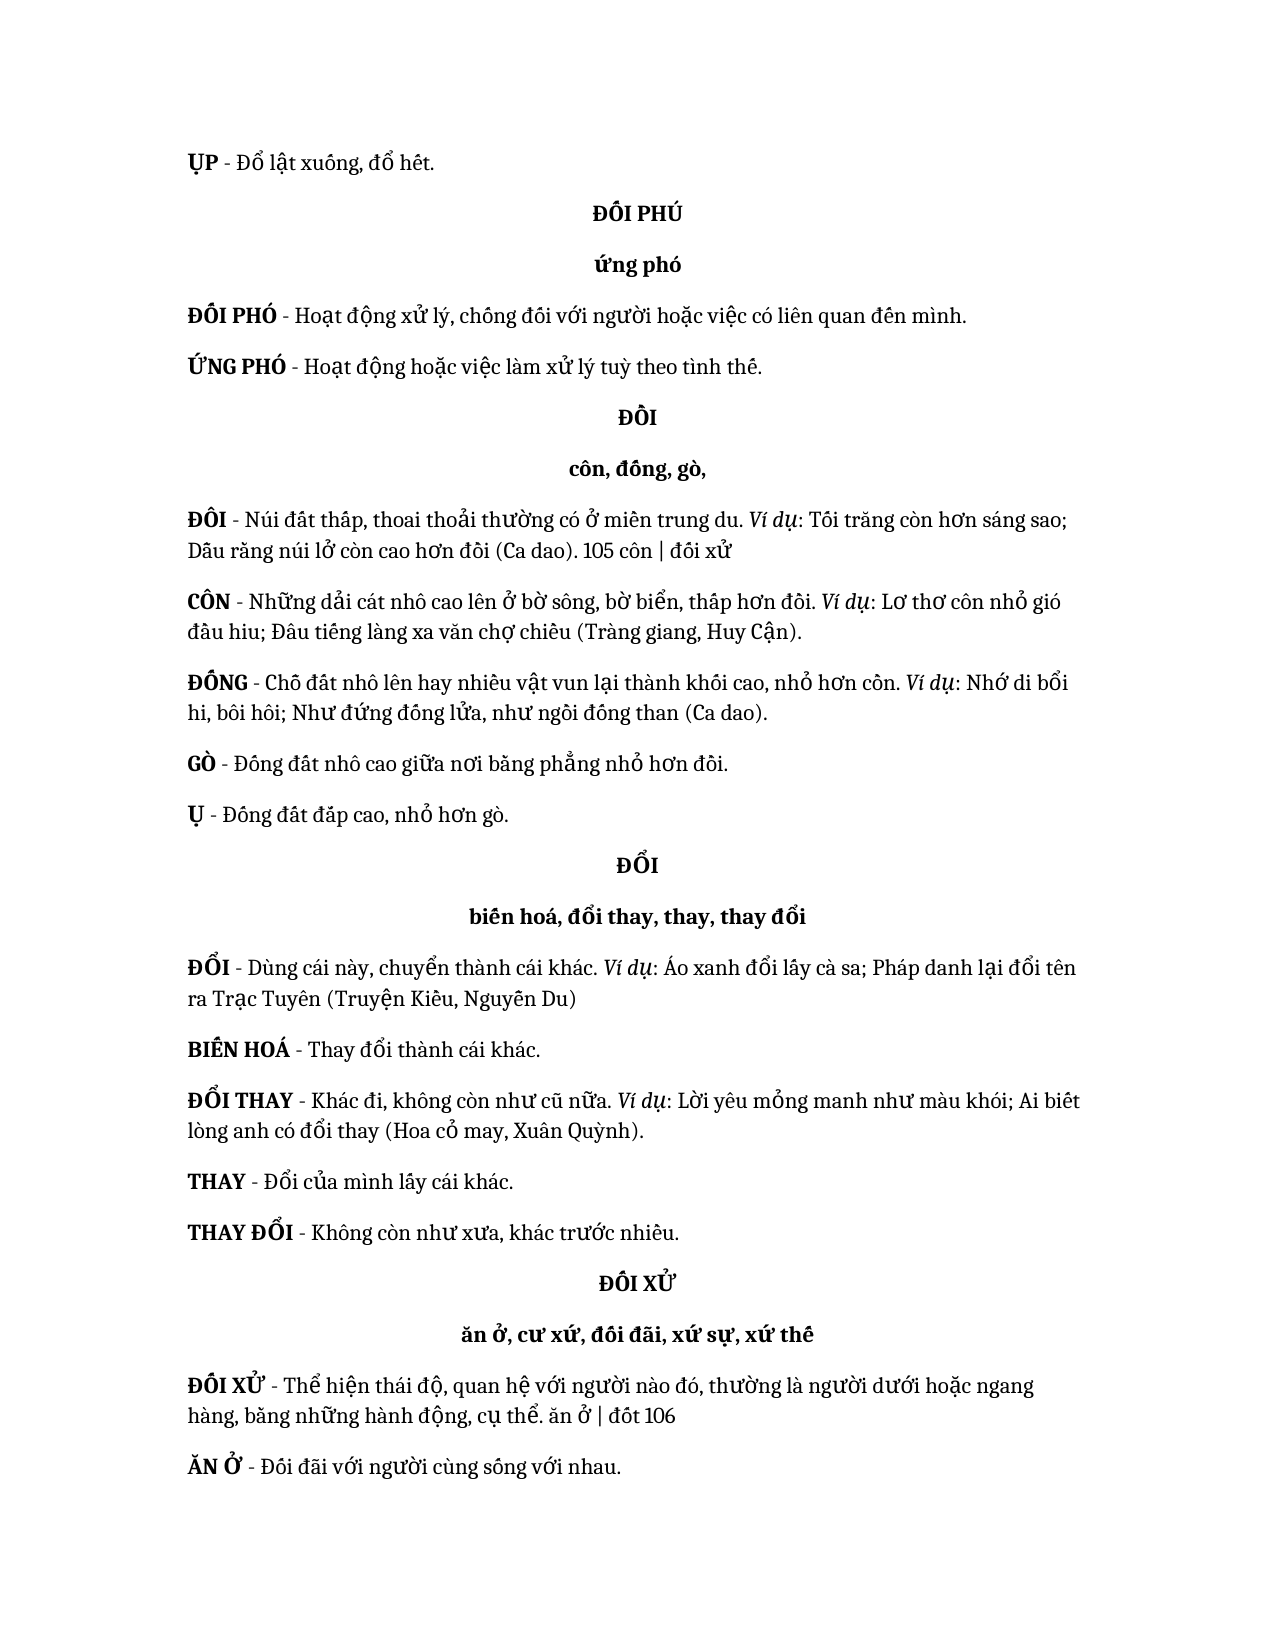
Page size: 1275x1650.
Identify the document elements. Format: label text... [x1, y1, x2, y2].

text ĐỐI PHÚ [187, 201, 1087, 227]
text ĐÔI - Núi đất thấp, thoai thoải thường có ở miền trung du. Ví dụ: Tối trăng còn hơn sáng sao; Dẫu rằng núi lở còn cao hơn đồi (Ca dao). 105 côn | đối xử [187, 507, 1087, 564]
text ĐỔI THAY - Khác đi, không còn như cũ nữa. Ví dụ: Lời yêu mỏng manh như màu khói; Ai biết lòng anh có đổi thay (Hoa cỏ may, Xuân Quỳnh). [187, 1087, 1087, 1144]
text CÔN - Những dải cát nhô cao lên ở bờ sông, bờ biển, thấp hơn đồi. Ví dụ: Lơ thơ côn nhỏ gió đầu hiu; Đâu tiếng làng xa văn chợ chiều (Tràng giang, Huy Cận). [187, 588, 1087, 645]
text ăn ở, cư xứ, đối đãi, xứ sự, xứ thế [187, 1322, 1087, 1348]
text ĐỐNG - Chỗ đất nhô lên hay nhiều vật vun lại thành khối cao, nhỏ hơn cồn. Ví dụ: Nhớ di bổi hi, bôi hôi; Như đứng đống lửa, như ngồi đống than (Ca dao). [187, 670, 1087, 726]
text biến hoá, đổi thay, thay, thay đổi [187, 904, 1087, 931]
text Ụ - Đống đất đắp cao, nhỏ hơn gò. [187, 802, 1087, 828]
text THAY - Đổi của mình lấy cái khác. [187, 1169, 1087, 1195]
text ĐỐI PHÓ - Hoạt động xử lý, chống đối với người hoặc việc có liên quan đến mình. [187, 303, 1087, 329]
text ĐỒI [187, 405, 1087, 432]
text ĐỐI XỬ - Thể hiện thái độ, quan hệ với người nào đó, thường là người dưới hoặc ngang hàng, bằng những hành động, cụ thể. ăn ở | đốt 106 [187, 1373, 1087, 1429]
text GÒ - Đống đất nhô cao giữa nơi bằng phẳng nhỏ hơn đồi. [187, 751, 1087, 777]
text THAY ĐỔI - Không còn như xưa, khác trước nhiều. [187, 1220, 1087, 1246]
text ỤP - Đổ lật xuống, đổ hết. [187, 150, 1087, 176]
text côn, đống, gò, [187, 456, 1087, 483]
text ĐỐI XỬ [187, 1271, 1087, 1297]
text ỨNG PHÓ - Hoạt động hoặc việc làm xử lý tuỳ theo tình thế. [187, 354, 1087, 381]
text ĐỔI [187, 853, 1087, 879]
text BIẾN HOÁ - Thay đổi thành cái khác. [187, 1036, 1087, 1063]
text ĐỔI - Dùng cái này, chuyển thành cái khác. Ví dụ: Áo xanh đổi lấy cà sa; Pháp danh lại đổi tên ra Trạc Tuyên (Truyện Kiều, Nguyễn Du) [187, 955, 1087, 1012]
text ĂN Ở - Đối đãi với người cùng sống với nhau. [187, 1454, 1087, 1481]
text ứng phó [187, 252, 1087, 278]
